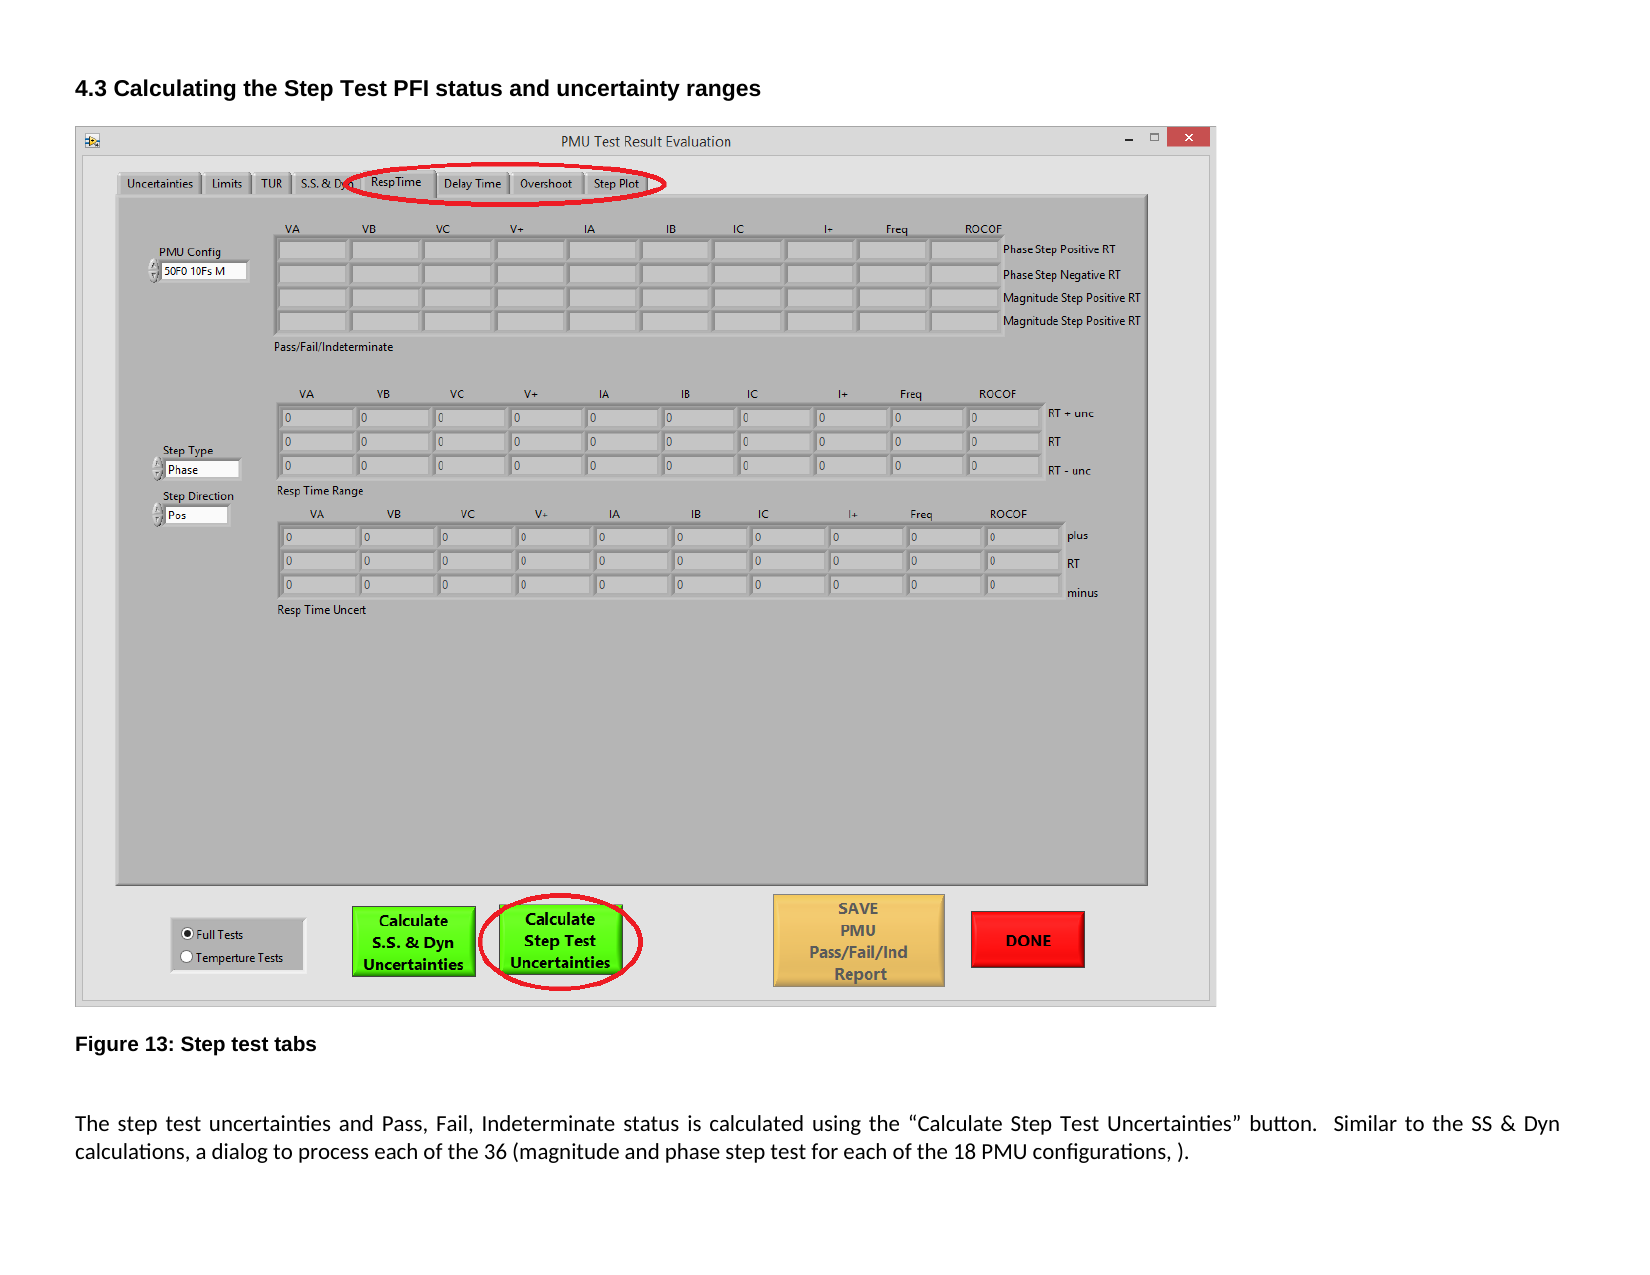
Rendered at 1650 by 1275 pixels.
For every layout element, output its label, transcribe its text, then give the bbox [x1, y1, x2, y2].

text The step test uncertainties and Pass, Fail, Indeterminate status is calculated using the “Calculate Step Test Uncertainties” button. Similar to the SS & Dyn calculations, a dialog to process each of the 36 (magnitude and phase step test for each of the 18 PMU configurations, ). [75, 1109, 1563, 1165]
text Calculating the Step Test PFI status and uncertainty ranges [75, 75, 1563, 101]
picture [75, 126, 1217, 1007]
